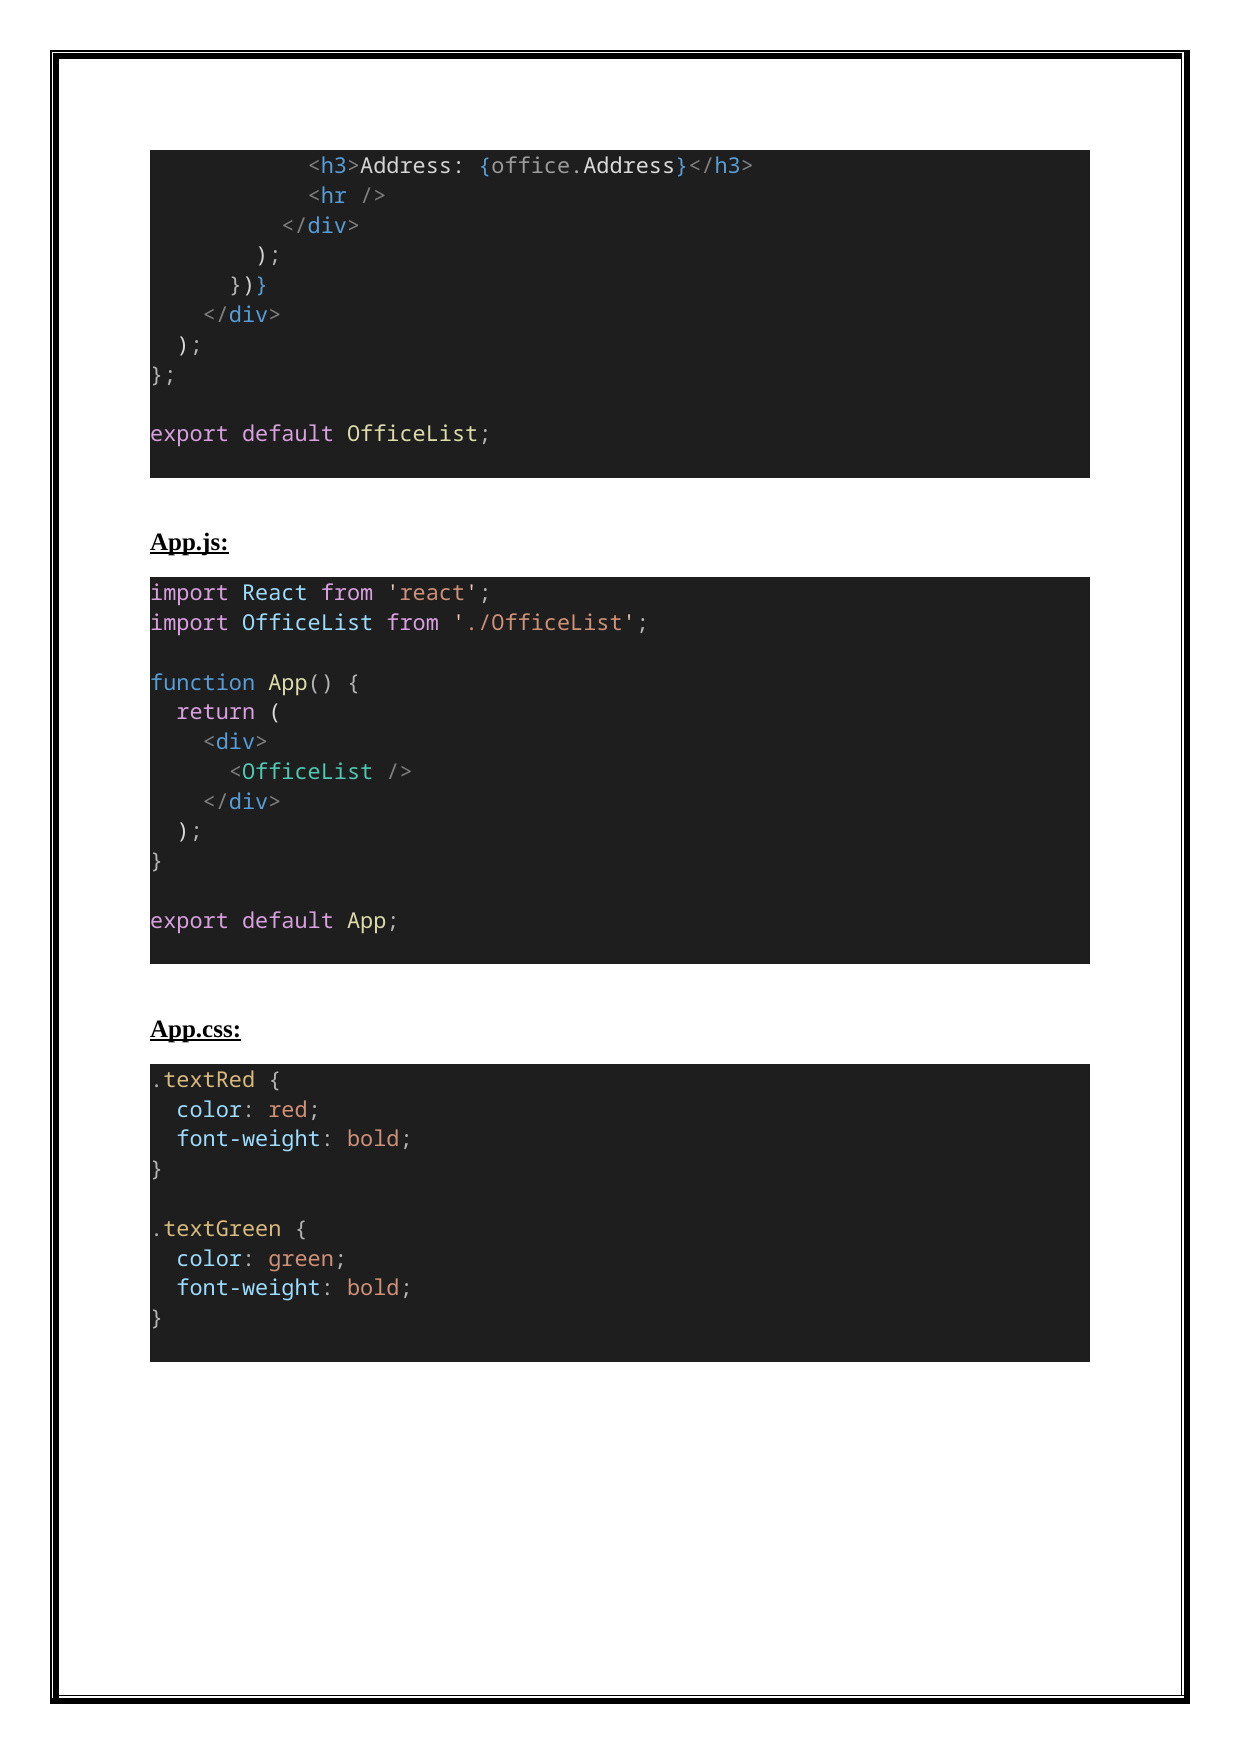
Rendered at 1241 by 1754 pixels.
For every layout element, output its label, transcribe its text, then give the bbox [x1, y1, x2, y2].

text <hr /> [150, 180, 1090, 209]
text </div> [150, 209, 1090, 239]
text </div> [150, 786, 1090, 815]
text color: green; [150, 1242, 1090, 1272]
text } [150, 1302, 1090, 1332]
text <h3>Address: {office.Address}</h3> [150, 150, 1090, 180]
text import React from 'react'; [150, 577, 1090, 607]
text export default App; [150, 905, 1090, 934]
text .textRed { [150, 1064, 1090, 1093]
text return ( [150, 696, 1090, 726]
text color: red; [150, 1093, 1090, 1123]
text font-weight: bold; [150, 1272, 1090, 1302]
text import OfficeList from './OfficeList'; [150, 607, 1090, 637]
text } [150, 845, 1090, 875]
text .textGreen { [150, 1213, 1090, 1242]
text <div> [150, 726, 1090, 756]
text </div> [150, 299, 1090, 329]
text ); [150, 329, 1090, 358]
text }; [150, 358, 1090, 388]
text font-weight: bold; [150, 1123, 1090, 1153]
text ); [150, 239, 1090, 269]
text export default OfficeList; [150, 418, 1090, 448]
text })} [150, 269, 1090, 299]
text App.css: [150, 1014, 1090, 1043]
text } [150, 1153, 1090, 1183]
text function App() { [150, 666, 1090, 696]
text App.js: [150, 527, 1090, 556]
text <OfficeList /> [150, 756, 1090, 786]
text ); [150, 815, 1090, 845]
